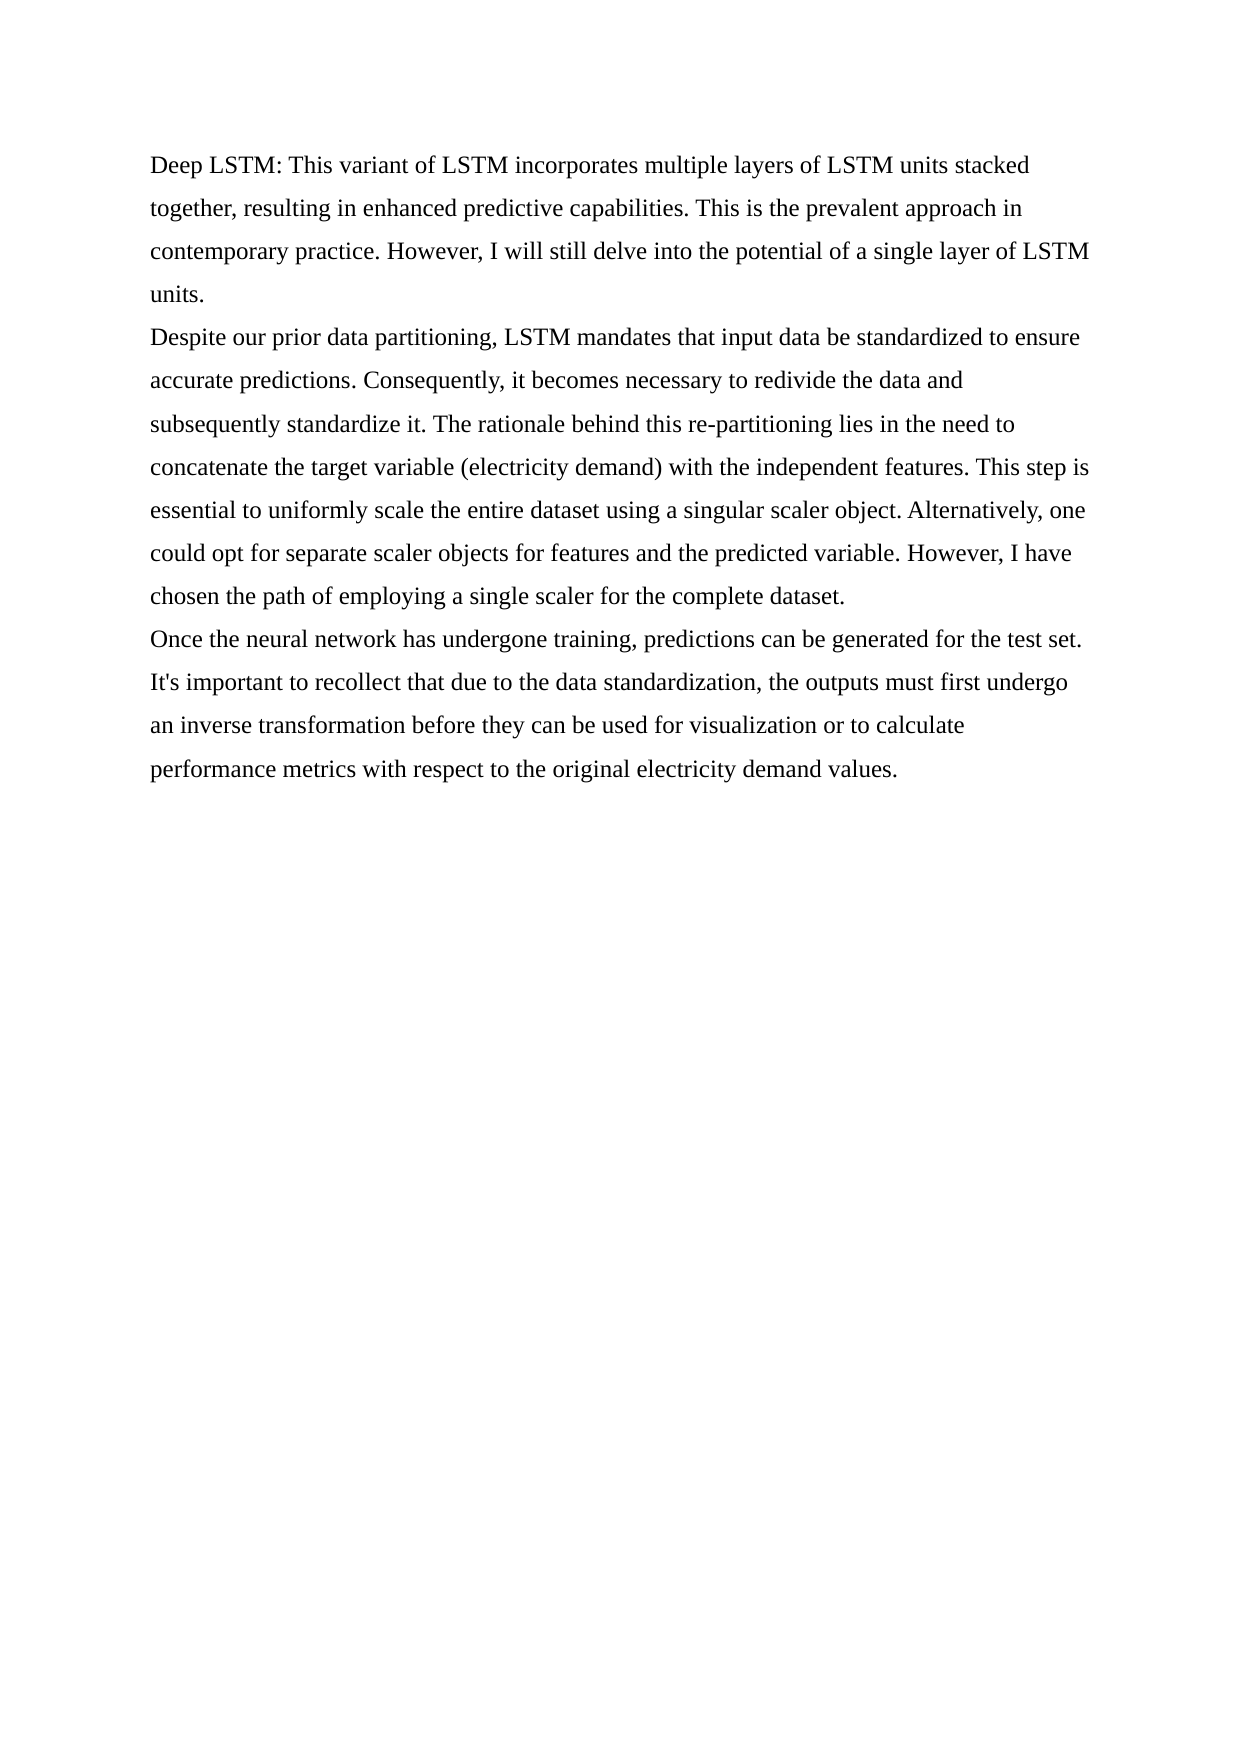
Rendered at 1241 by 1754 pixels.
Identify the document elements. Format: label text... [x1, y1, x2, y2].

text Despite our prior data partitioning, LSTM mandates that input data be standardized to ensure accurate predictions. Consequently, it becomes necessary to redivide the data and subsequently standardize it. The rationale behind this re-partitioning lies in the need to concatenate the target variable (electricity demand) with the independent features. This step is essential to uniformly scale the entire dataset using a singular scaler object. Alternatively, one could opt for separate scaler objects for features and the predicted variable. However, I have chosen the path of employing a single scaler for the complete dataset. [150, 322, 1090, 610]
text Once the neural network has undergone training, predictions can be generated for the test set. It's important to recollect that due to the data standardization, the outputs must first undergo an inverse transformation before they can be used for visualization or to calculate performance metrics with respect to the original electricity demand values. [150, 624, 1090, 782]
text Deep LSTM: This variant of LSTM incorporates multiple layers of LSTM units stacked together, resulting in enhanced predictive capabilities. This is the prevalent approach in contemporary practice. However, I will still delve into the potential of a single layer of LSTM units. [150, 150, 1090, 308]
